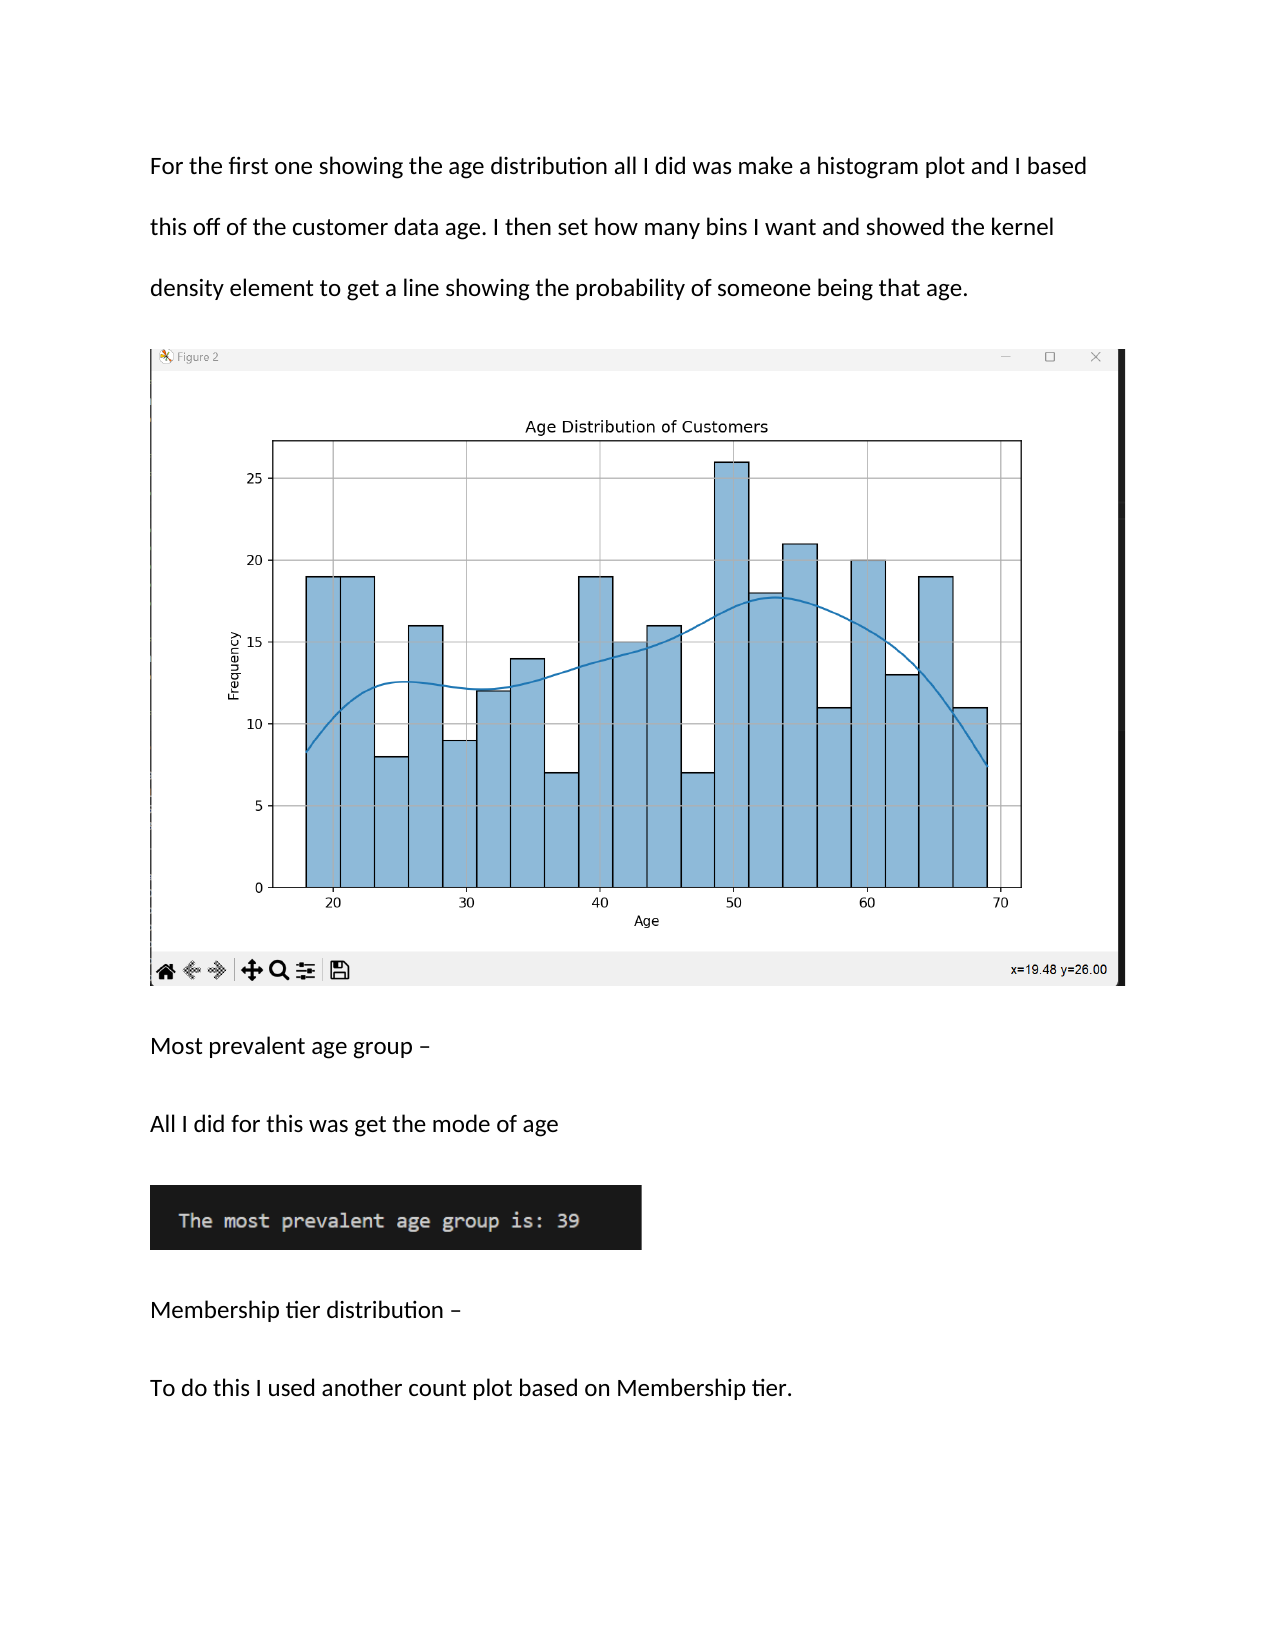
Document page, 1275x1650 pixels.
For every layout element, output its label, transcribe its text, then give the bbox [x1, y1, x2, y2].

text Most prevalent age group – [150, 1030, 1125, 1061]
text For the first one showing the age distribution all I did was make a histogram plot and I based this off of the customer data age. I then set how many bins I want and showed the kernel density element to get a line showing the probability of someone being that age. [150, 150, 1125, 303]
picture [150, 349, 1125, 986]
picture [150, 1185, 642, 1250]
text To do this I used another count plot based on Membership tier. [150, 1372, 1125, 1402]
text Membership tier distribution – [150, 1294, 1125, 1324]
text All I did for this was get the mode of age [150, 1108, 1125, 1138]
